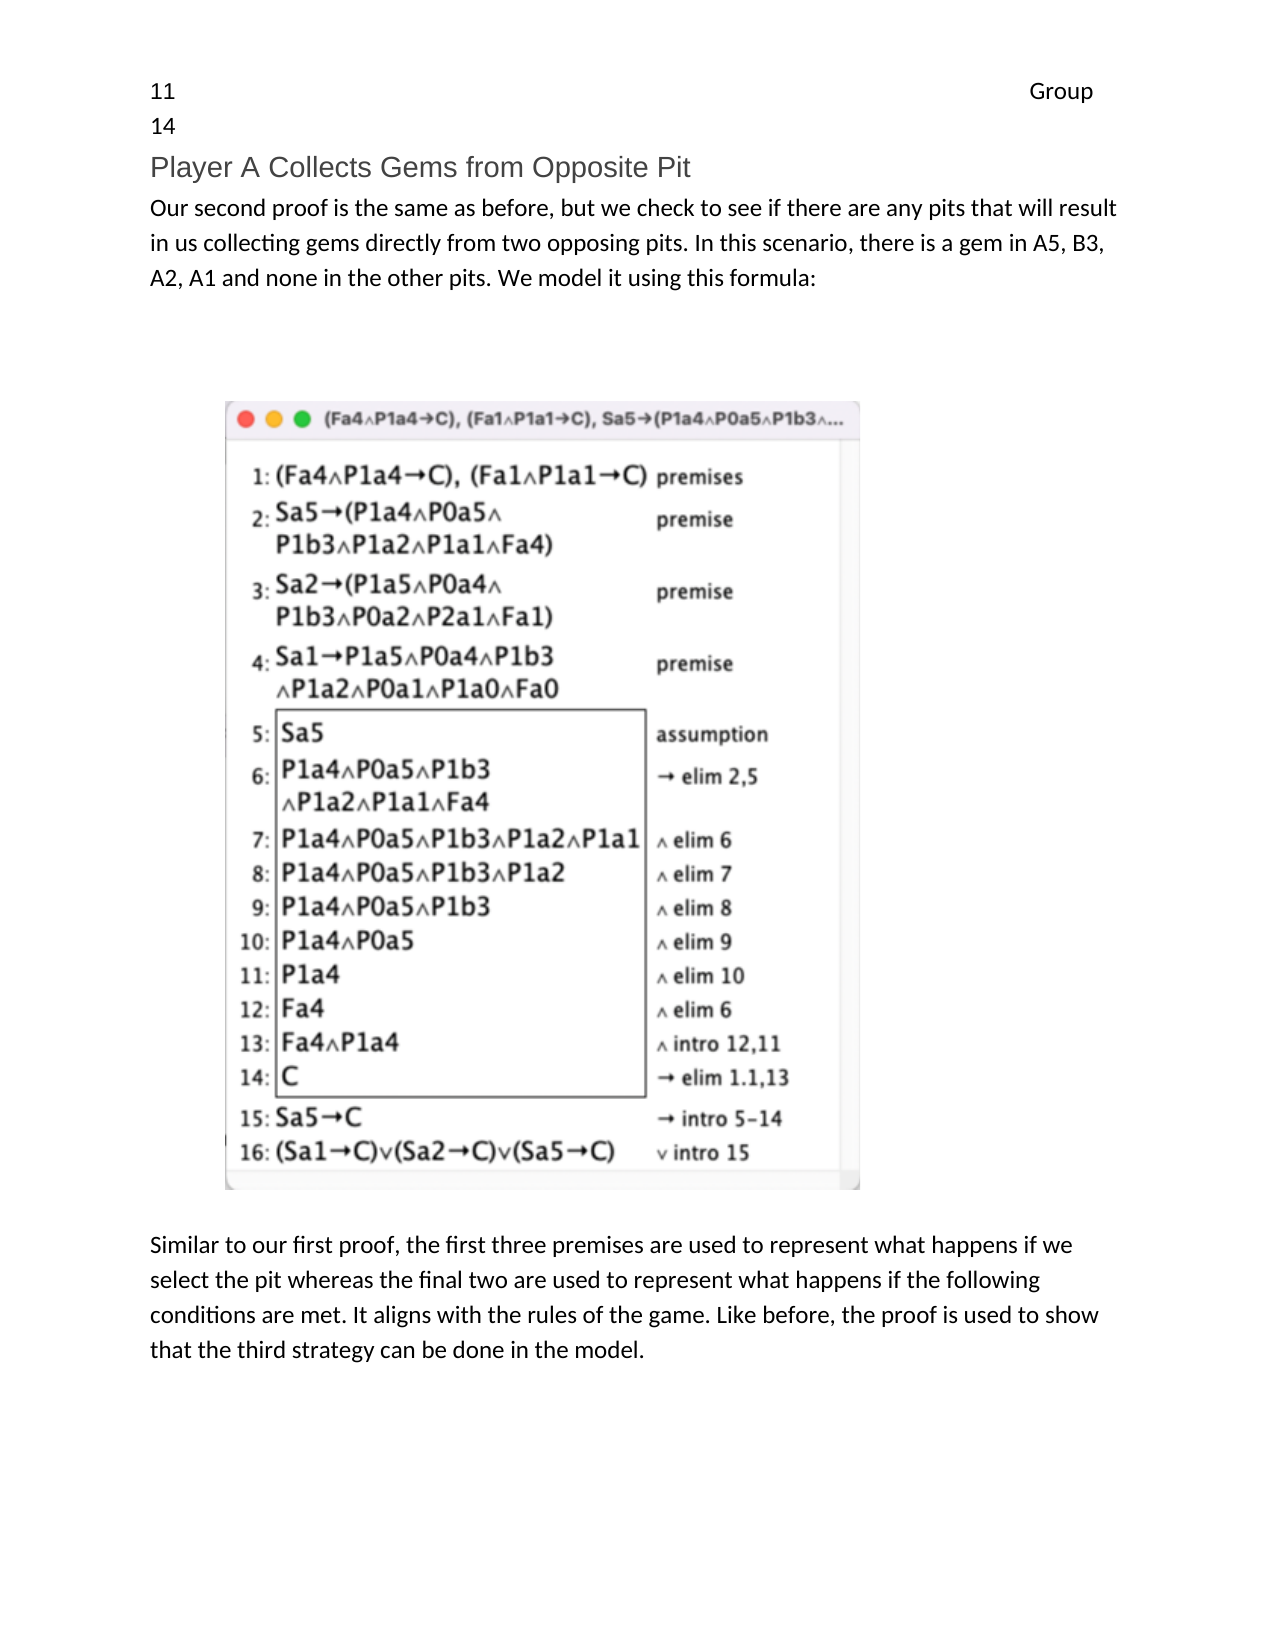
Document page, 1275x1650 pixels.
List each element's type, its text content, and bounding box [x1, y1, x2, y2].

text Our second proof is the same as before, but we check to see if there are any pits that will result in us collecting gems directly from two opposing pits. In this scenario, there is a gem in A5, B3, A2, A1 and none in the other pits. We model it using this formula: [150, 192, 1125, 292]
picture [225, 401, 861, 1190]
text Similar to our first proof, the first three premises are used to represent what happens if we select the pit whereas the final two are used to represent what happens if the following conditions are met. It aligns with the rules of the game. Like before, the proof is used to show that the third strategy can be done in the model. [150, 1229, 1125, 1364]
subtitle Player A Collects Gems from Opposite Pit [150, 150, 1125, 183]
